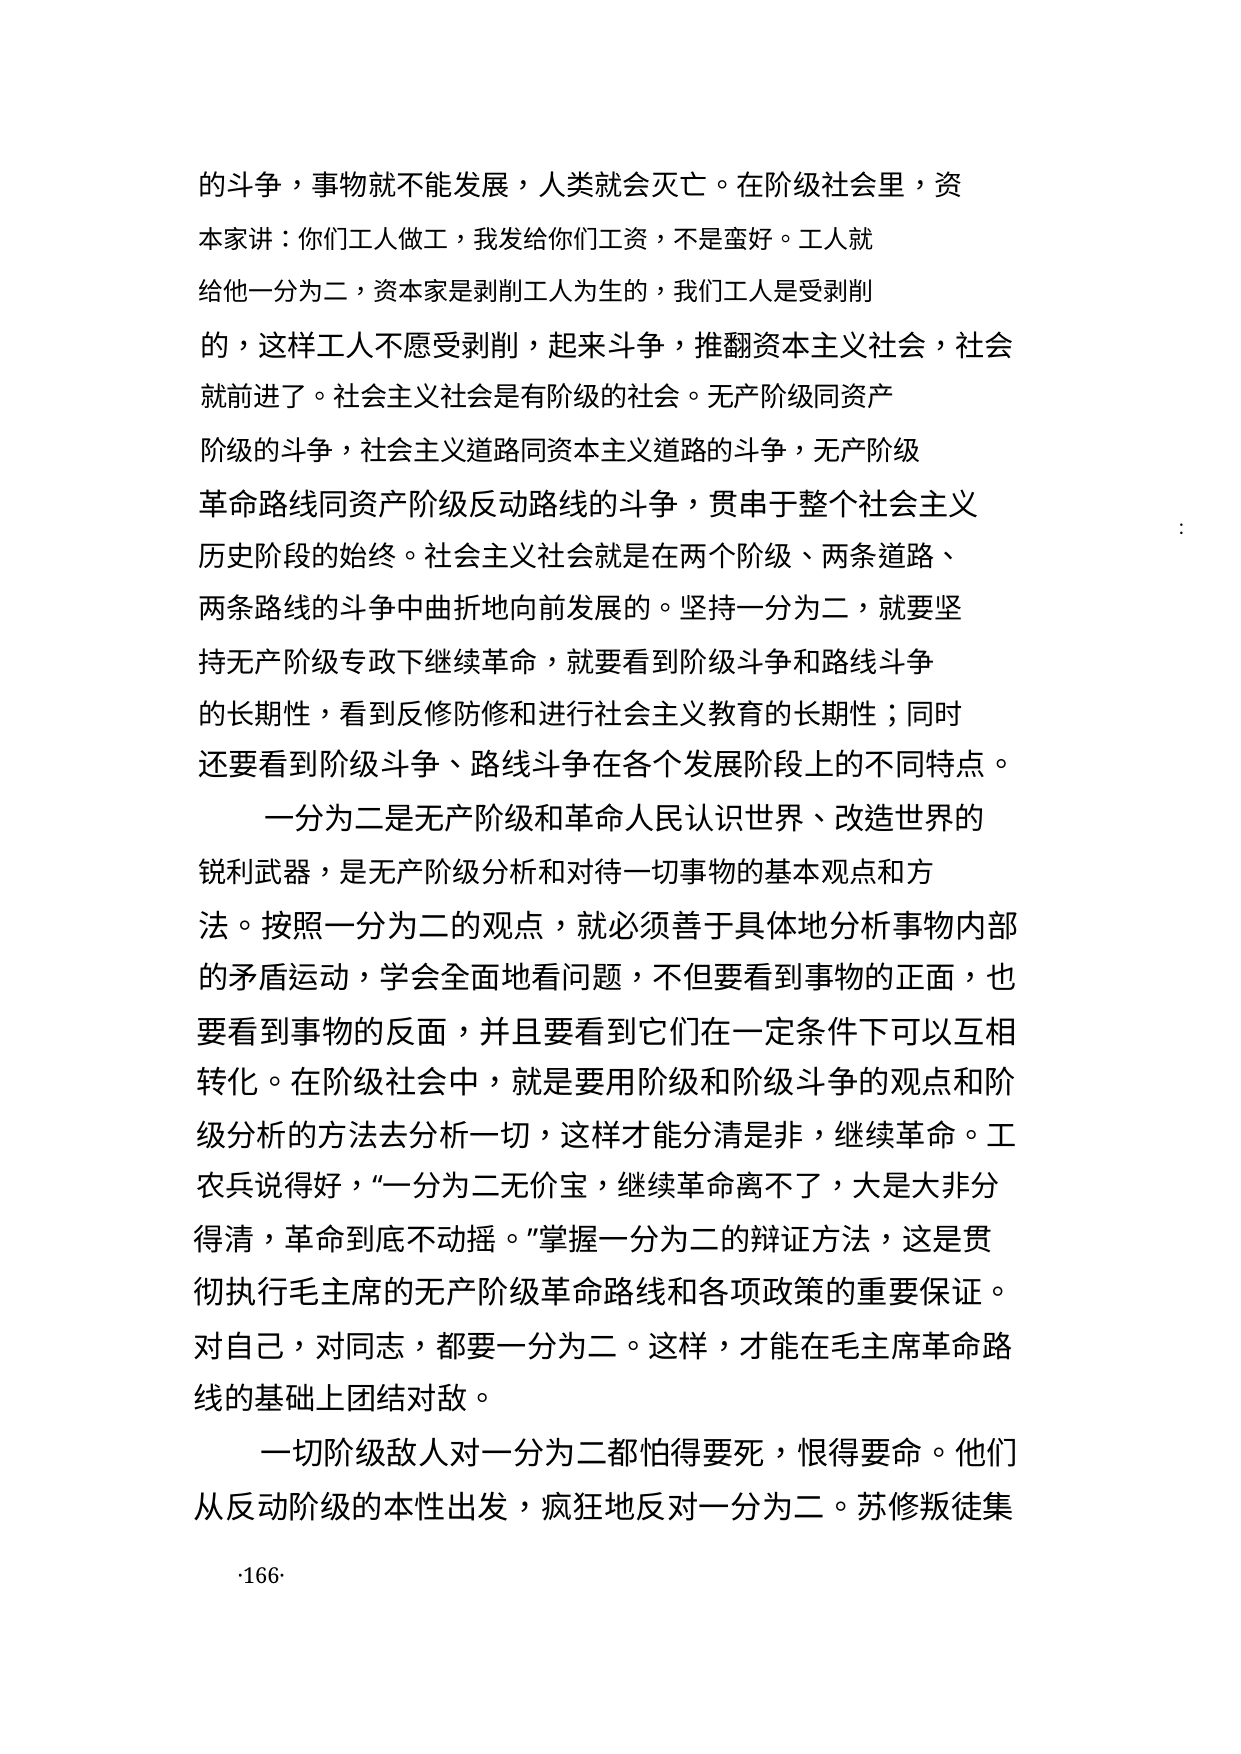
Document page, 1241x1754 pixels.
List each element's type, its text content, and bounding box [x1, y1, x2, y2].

text 对自己，对同志，都要一分为二。这样，才能在毛主席革命路 [194, 1333, 1138, 1363]
text 历史阶段的始终。社会主义社会就是在两个阶级、两条道路、 [198, 543, 1140, 572]
text 级分析的方法去分析一切，这样才能分清是非，继续革命。工 [196, 1122, 1141, 1153]
text 的斗争，事物就不能发展，人类就会灭亡。在阶级社会里，资 [198, 172, 1080, 201]
text 从反动阶级的本性出发，疯狂地反对一分为二。苏修叛徒集 [194, 1493, 1140, 1525]
text 彻执行毛主席的无产阶级革命路线和各项政策的重要保证。 [194, 1279, 1138, 1310]
text 还要看到阶级斗争、路线斗争在各个发展阶段上的不同特点。 [198, 752, 1140, 782]
text 的长期性，看到反修防修和进行社会主义教育的长期性；同时 [198, 702, 1140, 730]
text 革命路线同资产阶级反动路线的斗争，贯串于整个社会主义 [198, 491, 1140, 521]
text ·166· [237, 1566, 346, 1588]
text 农兵说得好，“一分为二无价宝，继续革命离不了，大是大非分 [196, 1172, 1141, 1202]
text 给他一分为二，资本家是剥削工人为生的，我们工人是受剥削 [198, 281, 1080, 306]
text 就前进了。社会主义社会是有阶级的社会。无产阶级同资产 [200, 385, 1138, 412]
text 锐利武器，是无产阶级分析和对待一切事物的基本观点和方 [198, 860, 1140, 888]
text 的矛盾运动，学会全面地看问题，不但要看到事物的正面，也 [198, 964, 1140, 994]
text 得清，革命到底不动摇。”掌握一分为二的辩证方法，这是贯 [194, 1227, 1138, 1257]
text 两条路线的斗争中曲折地向前发展的。坚持一分为二，就要坚 [198, 595, 1140, 624]
text 要看到事物的反面，并且要看到它们在一定条件下可以互相 [196, 1018, 1141, 1050]
text 法。按照一分为二的观点，就必须善于具体地分析事物内部 [198, 912, 1140, 944]
text 转化。在阶级社会中，就是要用阶级和阶级斗争的观点和阶 [196, 1068, 1141, 1100]
text 本家讲：你们工人做工，我发给你们工资，不是蛮好。工人就 [198, 229, 1080, 254]
text 的，这样工人不愿受剥削，起来斗争，推翻资本主义社会，社会 [200, 333, 1138, 362]
text ： [1173, 522, 1214, 539]
text 阶级的斗争，社会主义道路同资本主义道路的斗争，无产阶级 [200, 439, 1138, 466]
text 线的基础上团结对敌。 [194, 1385, 1138, 1415]
text 一切阶级敌人对一分为二都怕得要死，恨得要命。他们 [260, 1439, 1140, 1471]
text 一分为二是无产阶级和革命人民认识世界、改造世界的 [264, 806, 1140, 836]
text 持无产阶级专政下继续革命，就要看到阶级斗争和路线斗争 [198, 649, 1140, 678]
